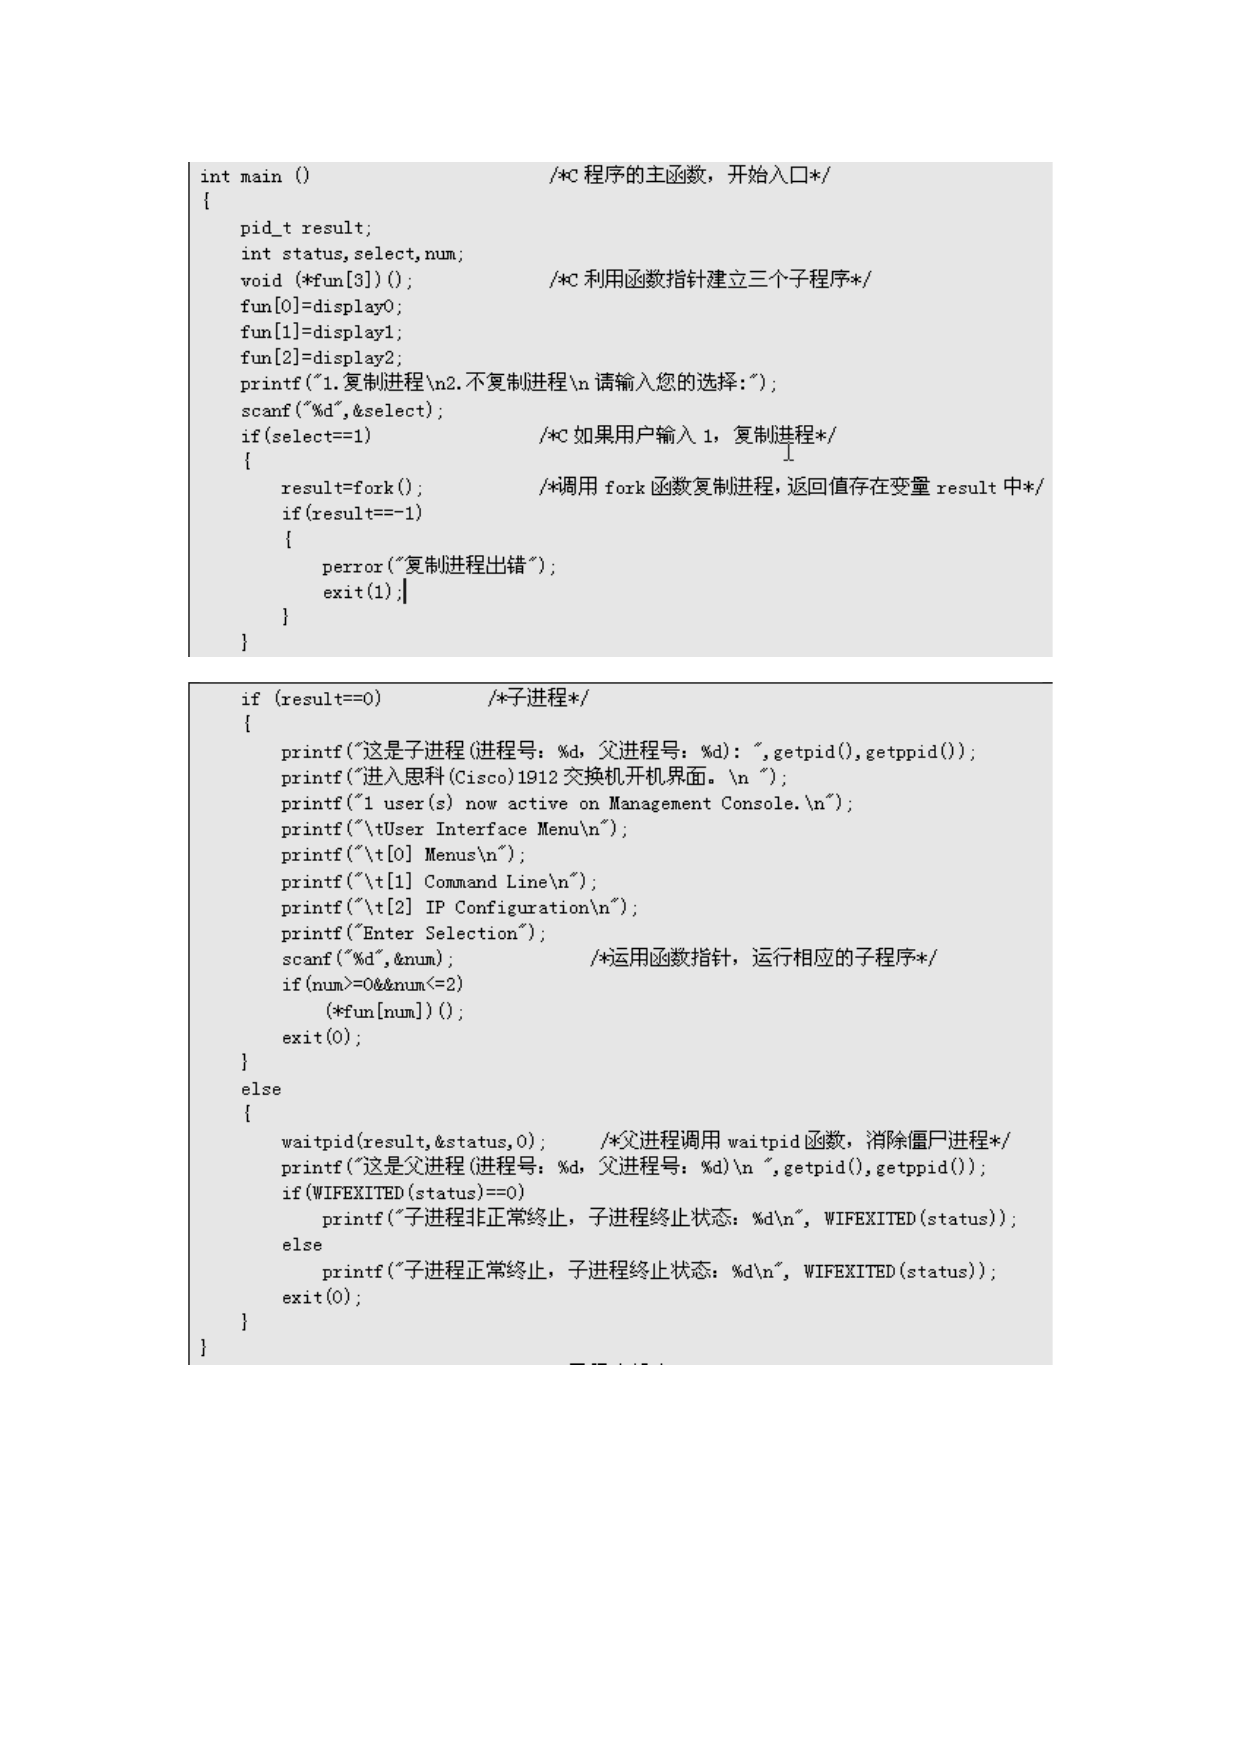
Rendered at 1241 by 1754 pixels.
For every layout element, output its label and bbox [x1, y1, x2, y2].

picture [187, 682, 1053, 1365]
picture [187, 162, 1053, 657]
